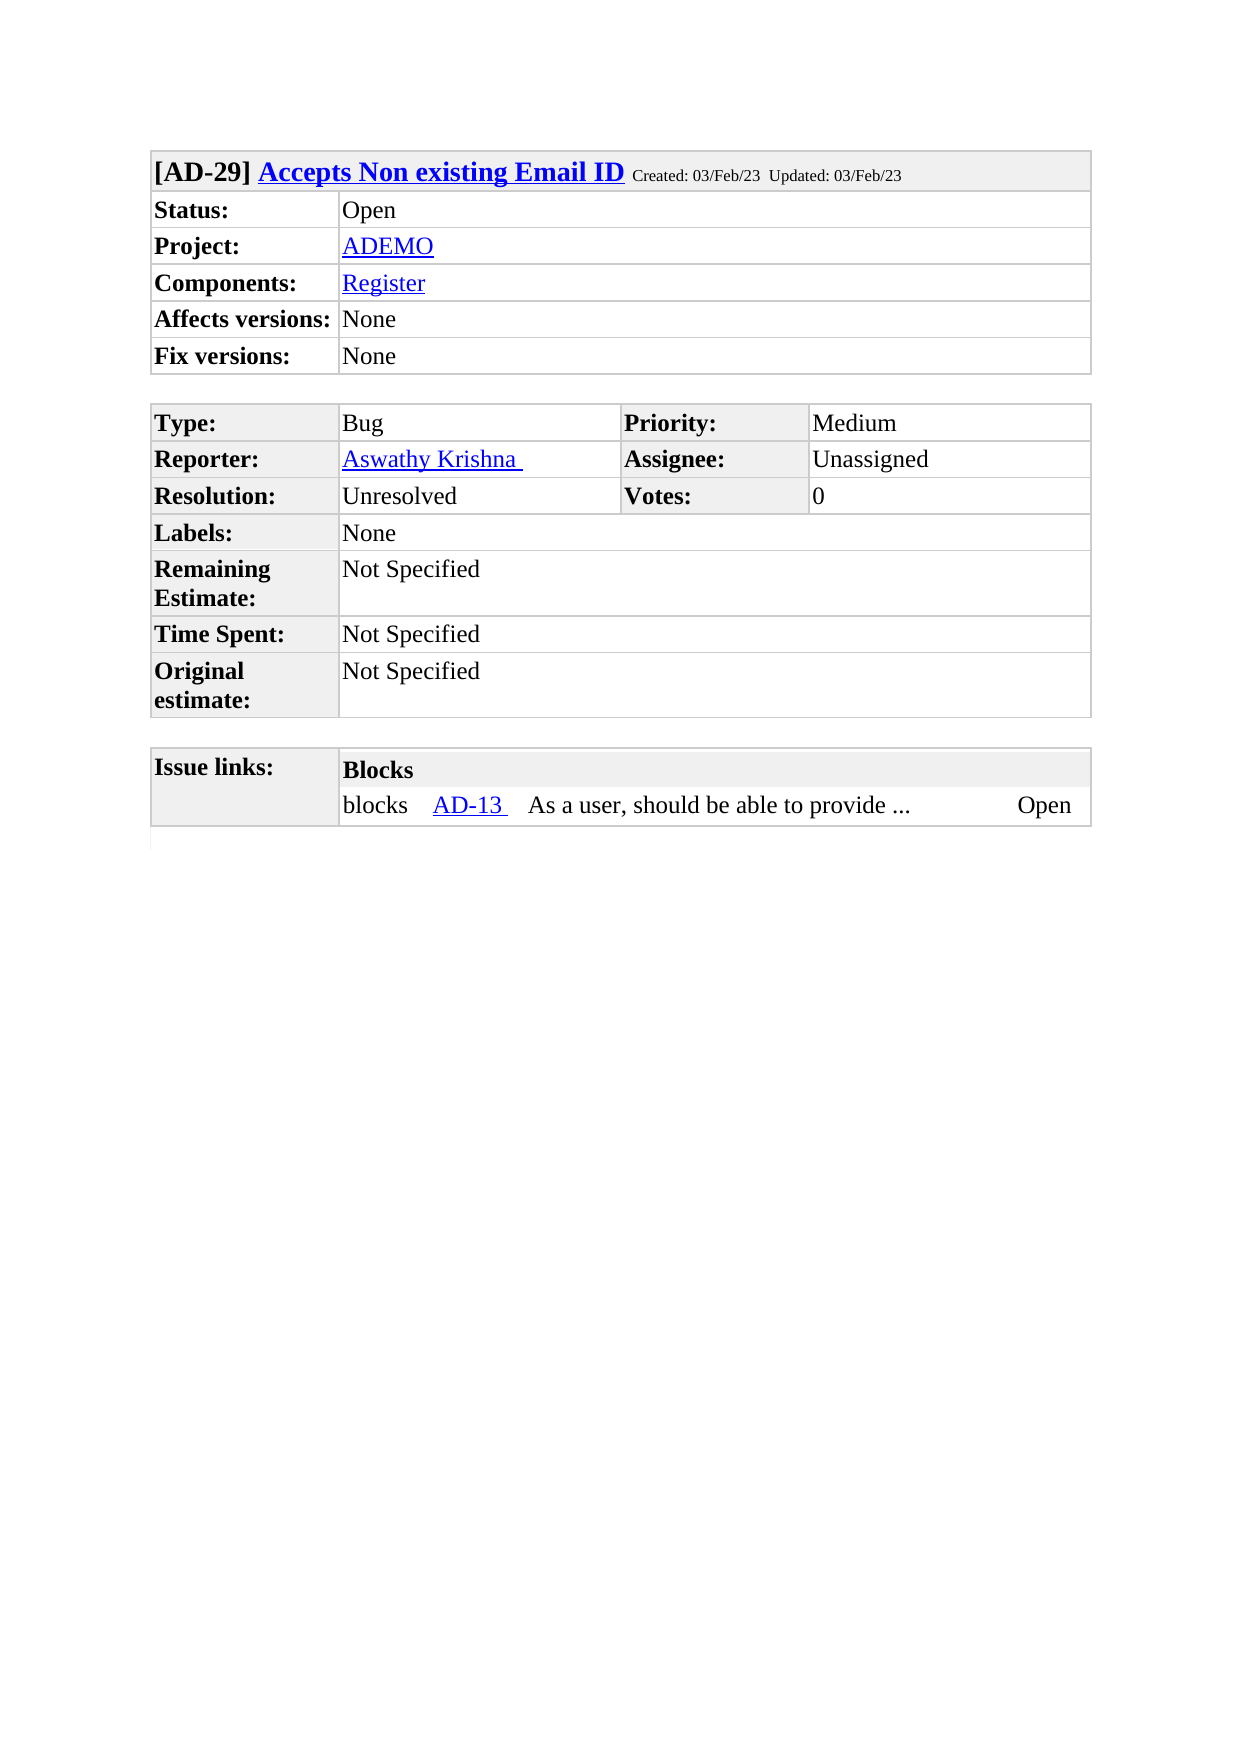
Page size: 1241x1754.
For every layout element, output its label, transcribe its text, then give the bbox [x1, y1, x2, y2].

table_cell Labels: [152, 515, 338, 549]
table_cell Project: [152, 228, 338, 263]
table_cell 0 [810, 478, 1090, 513]
table_cell Reporter: [152, 442, 338, 476]
table_header Issue links: [152, 749, 338, 825]
table_cell Votes: [622, 478, 808, 513]
table_cell Unassigned [810, 442, 1090, 476]
table_header Bug [340, 405, 620, 440]
table_cell Unresolved [340, 478, 620, 513]
table_header Type: [152, 405, 338, 440]
table_cell Fix versions: [152, 338, 338, 373]
table_cell Time Spent: [152, 617, 338, 651]
table_cell Status: [152, 192, 338, 227]
table_cell Affects versions: [152, 302, 338, 336]
table_cell Components: [152, 265, 338, 300]
table_header [AD-29] Accepts Non existing Email ID Created: 03/Feb/23 Updated: 03/Feb/23 [152, 152, 1090, 190]
table_cell Open [340, 192, 1090, 227]
table_cell Remaining Estimate: [152, 551, 338, 615]
table_cell ADEMO [340, 228, 1090, 263]
table_cell Original estimate: [152, 653, 338, 717]
table_cell Aswathy Krishna [340, 442, 620, 476]
table_cell None [340, 302, 1090, 336]
table_header [340, 787, 1090, 825]
table_cell Not Specified [340, 653, 1090, 717]
table_cell None [340, 338, 1090, 373]
table_header Medium [810, 405, 1090, 440]
table_cell Resolution: [152, 478, 338, 513]
table_cell Register [340, 265, 1090, 300]
table_cell Assignee: [622, 442, 808, 476]
table_header Priority: [622, 405, 808, 440]
table_cell Not Specified [340, 617, 1090, 651]
table_cell None [340, 515, 1090, 549]
table_cell Not Specified [340, 551, 1090, 615]
